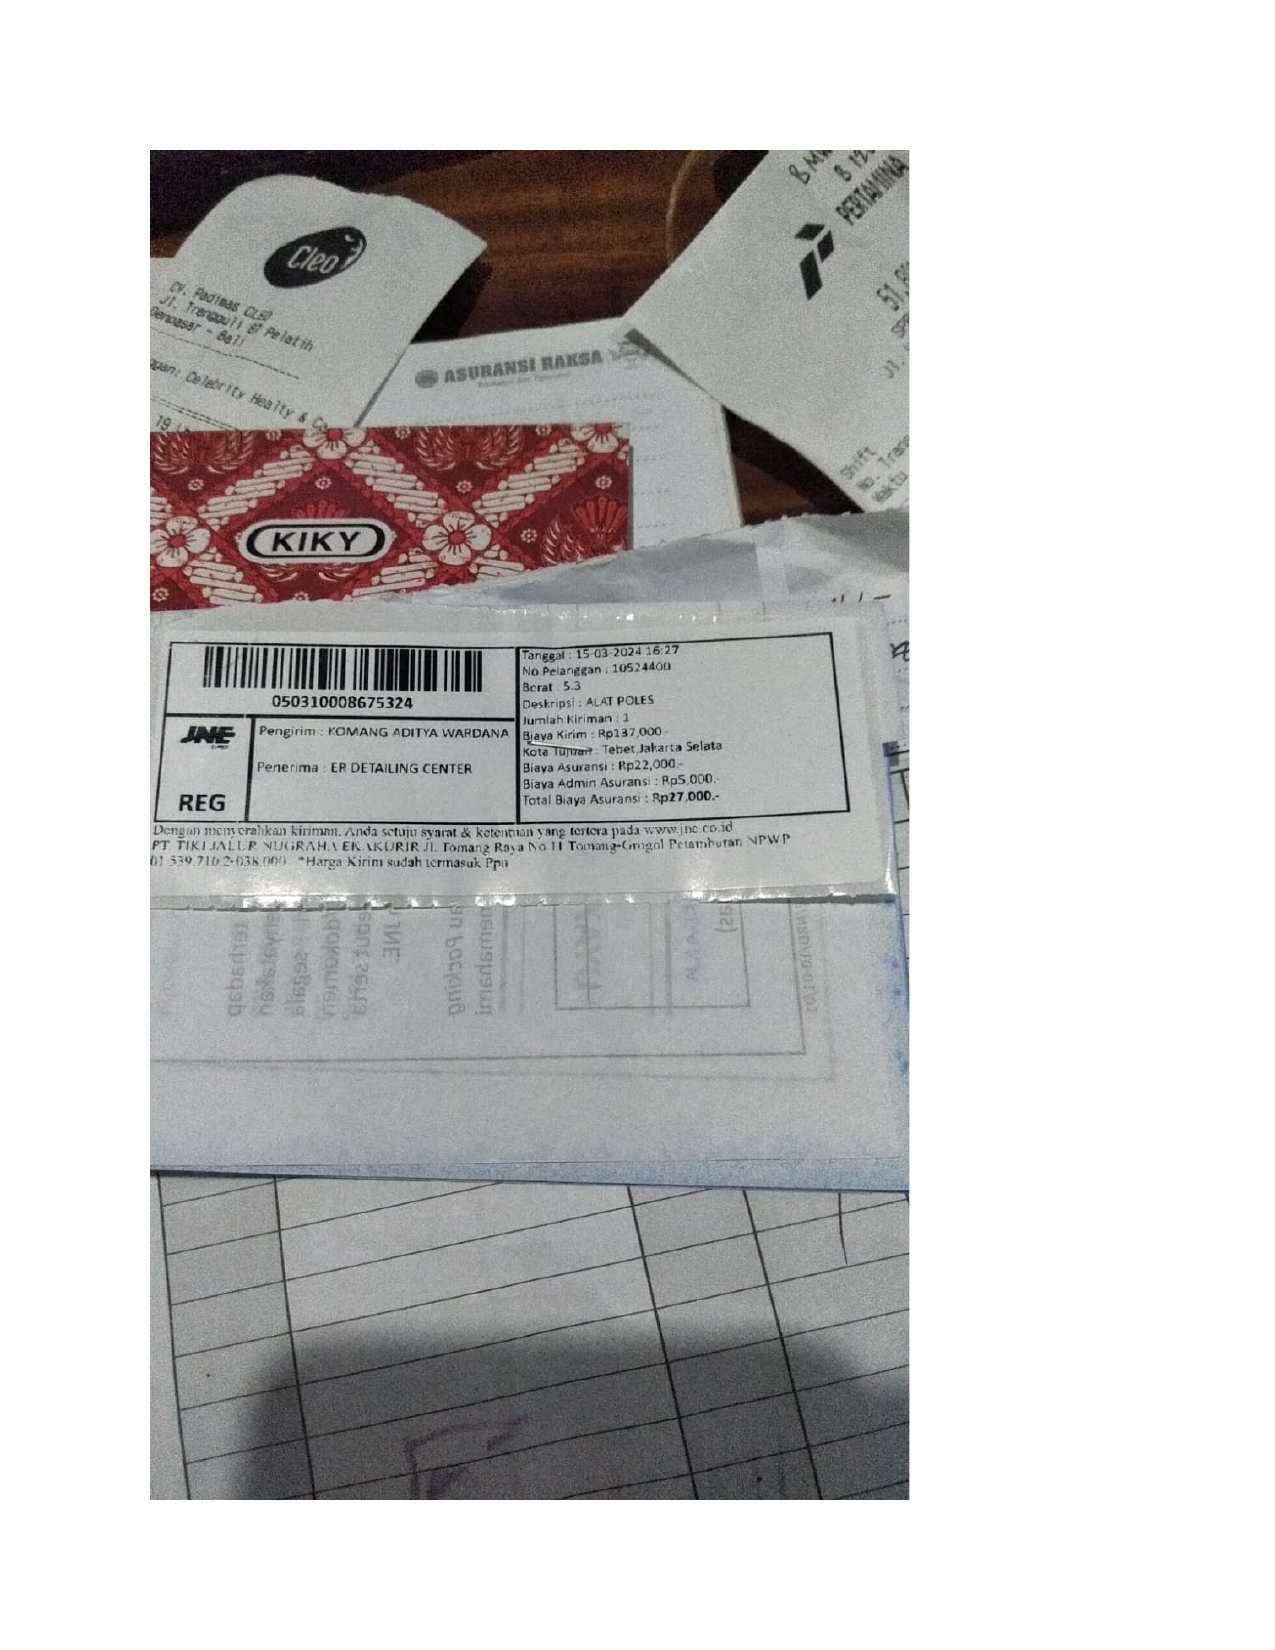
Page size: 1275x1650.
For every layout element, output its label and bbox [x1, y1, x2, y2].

picture [150, 150, 910, 1500]
